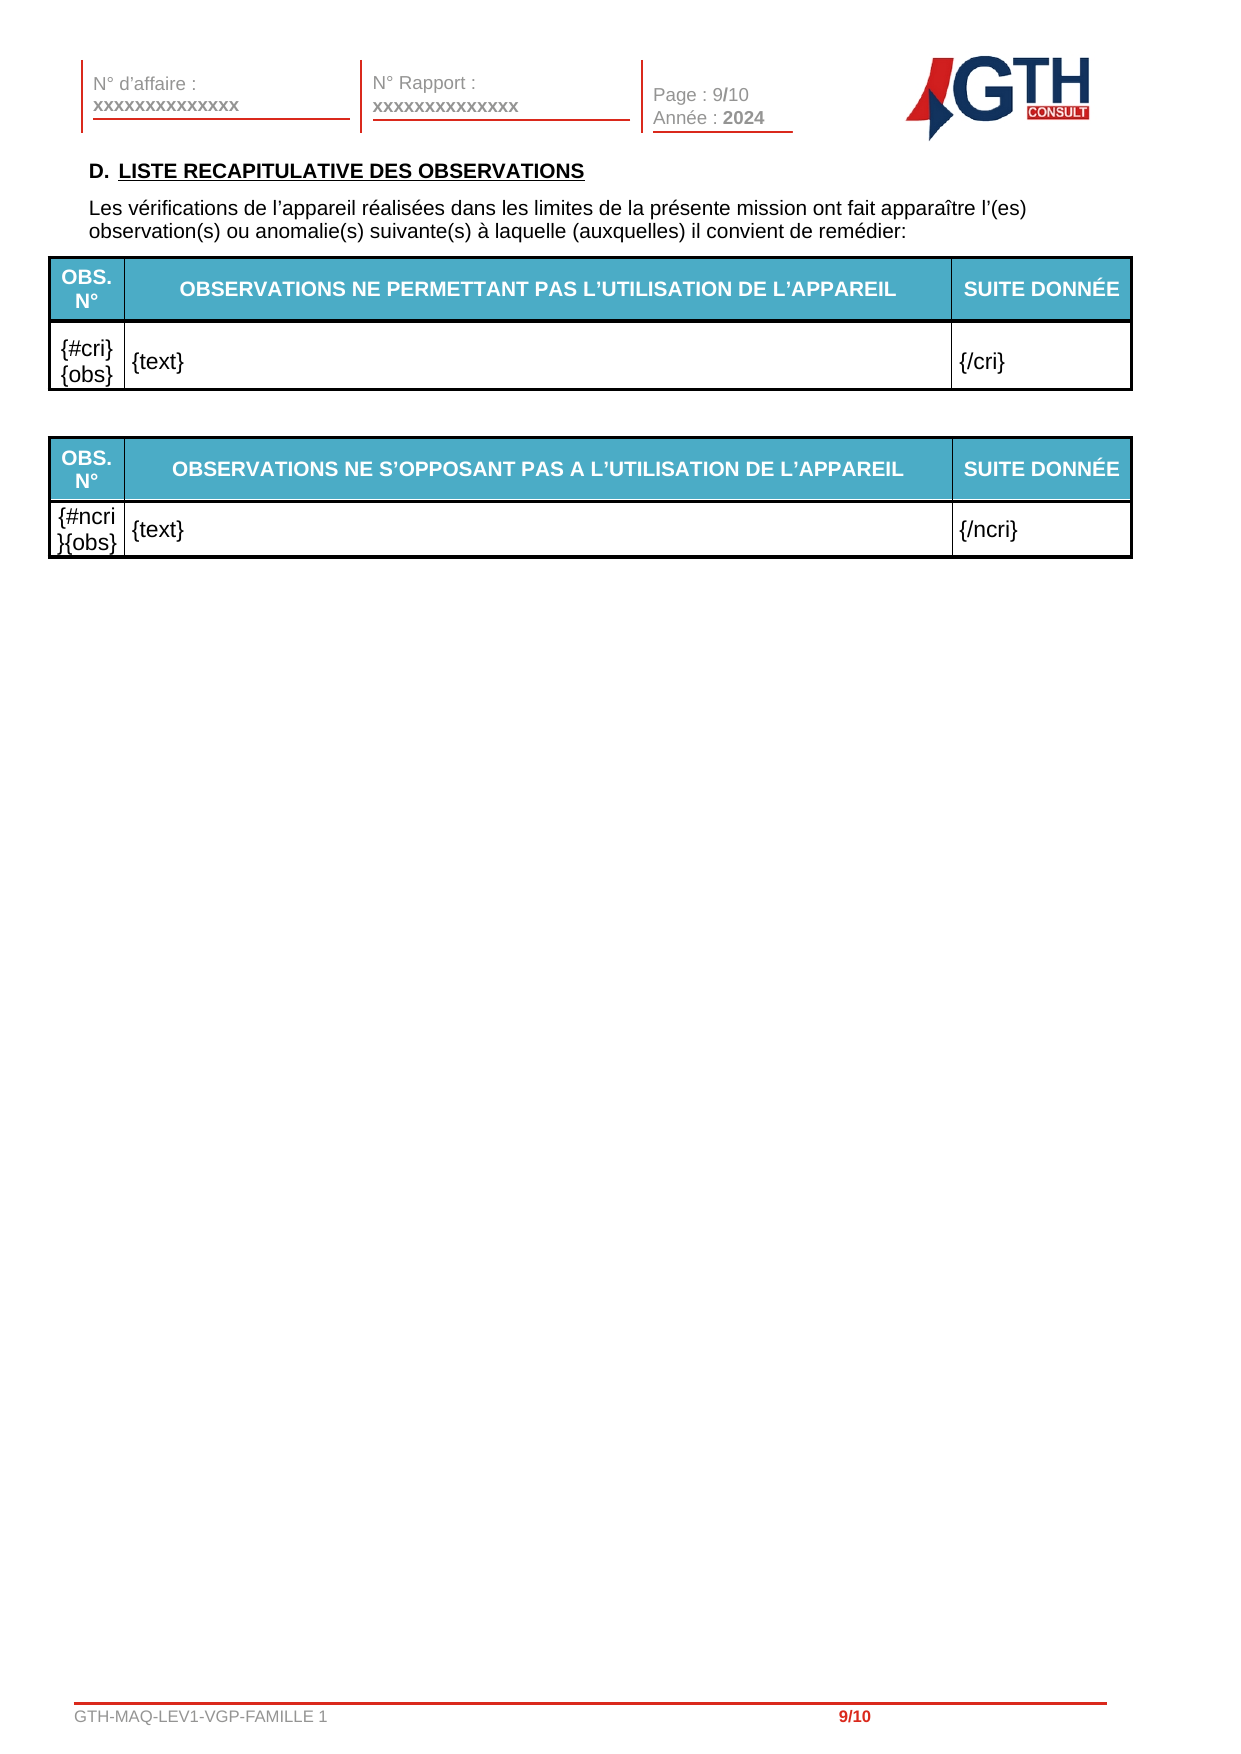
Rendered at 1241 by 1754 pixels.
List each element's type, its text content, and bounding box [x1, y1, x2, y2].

text Les vérifications de l’appareil réalisées dans les limites de la présente mission ont fait apparaître l’(es) observation(s) ou anomalie(s) suivante(s) à laquelle (auxquelles) il convient de remédier: [89, 195, 1107, 243]
table_cell {/ncri} [953, 503, 1130, 555]
table_cell {text} [125, 503, 952, 555]
table_header OBSERVATIONS NE S’OPPOSANT PAS A L’UTILISATION DE L’APPAREIL [125, 439, 952, 499]
table_header OBS. N° [51, 259, 124, 319]
picture [903, 51, 1114, 142]
table_header OBS. N° [51, 439, 124, 499]
table_cell {#cri}{obs} [51, 323, 124, 388]
table_cell {/cri} [952, 323, 1130, 388]
table_cell {#ncri}{obs} [51, 503, 124, 555]
table_header OBSERVATIONS NE PERMETTANT PAS L’UTILISATION DE L’APPAREIL [125, 259, 951, 319]
table_header SUITE DONNÉE [953, 439, 1130, 499]
subtitle LISTE RECAPITULATIVE DES OBSERVATIONS [89, 159, 1107, 183]
table_header SUITE DONNÉE [952, 259, 1130, 319]
table_cell {text} [125, 323, 951, 388]
